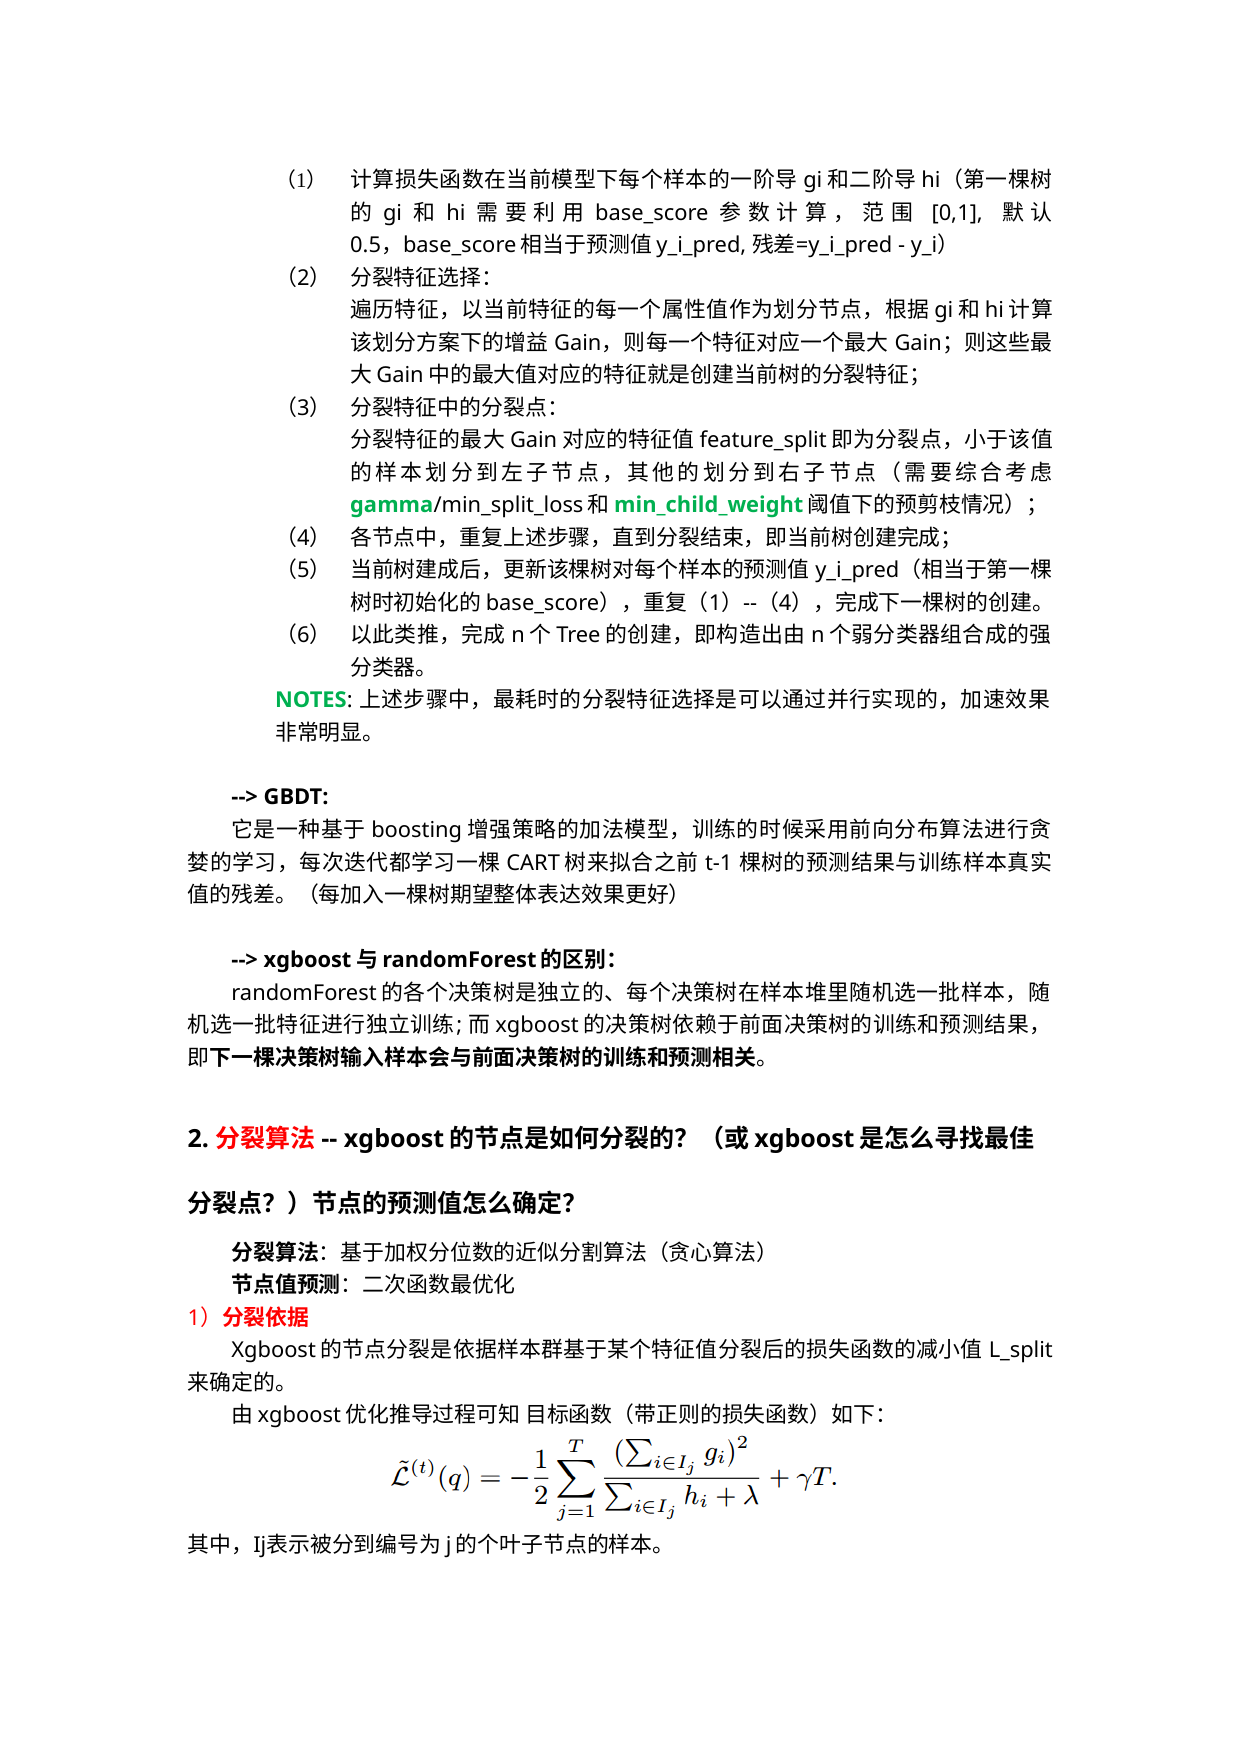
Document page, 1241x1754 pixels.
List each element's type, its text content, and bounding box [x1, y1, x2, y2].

list 分裂特征的最大Gain对应的特征值feature_split即为分裂点，小于该值的样本划分到左子节点，其他的划分到右子节点（需要综合考虑gamma/min_split_loss和min_child_weight阈值下的预剪枝情况）； [350, 422, 1053, 519]
picture [381, 1429, 860, 1524]
list 各节点中，重复上述步骤，直到分裂结束，即当前树创建完成； [275, 519, 1053, 552]
list 以此类推，完成n个Tree的创建，即构造出由n个弱分类器组合成的强分类器。 [275, 617, 1053, 682]
text 由xgboost优化推导过程可知 目标函数（带正则的损失函数）如下： [187, 1397, 1053, 1429]
list 当前树建成后，更新该棵树对每个样本的预测值y_i_pred（相当于第一棵树时初始化的base_score），重复（1）--（4），完成下一棵树的创建。 [275, 552, 1053, 617]
text 分裂算法：基于加权分位数的近似分割算法（贪心算法） [187, 1234, 1053, 1267]
text --> GBDT: [187, 779, 1053, 812]
text 其中，Ij​表示被分到编号为j的个叶子节点的样本。 [187, 1527, 1053, 1559]
text --> xgboost与randomForest的区别： [187, 942, 1053, 974]
text NOTES: 上述步骤中，最耗时的分裂特征选择是可以通过并行实现的，加速效果非常明显。 [275, 682, 1053, 747]
list 遍历特征，以当前特征的每一个属性值作为划分节点，根据gi和hi计算该划分方案下的增益Gain，则每一个特征对应一个最大Gain；则这些最大Gain中的最大值对应的特征就是创建当前树的分裂特征； [350, 292, 1053, 389]
text 它是一种基于boosting增强策略的加法模型，训练的时候采用前向分布算法进行贪婪的学习，每次迭代都学习一棵CART树来拟合之前 t-1 棵树的预测结果与训练样本真实值的残差。（每加入一棵树期望整体表达效果更好） [187, 812, 1053, 909]
list 计算损失函数在当前模型下每个样本的一阶导gi和二阶导hi（第一棵树的gi和hi需要利用base_score参数计算，范围 [0,1], 默认0.5，base_score相当于预测值y_i_pred, 残差=y_i_pred - y_i） [275, 162, 1053, 259]
list 分裂特征选择： [275, 259, 1053, 292]
text 节点值预测：二次函数最优化 [187, 1267, 1053, 1299]
text Xgboost的节点分裂是依据样本群基于某个特征值分裂后的损失函数的减小值L_split​来确定的​。 [187, 1332, 1053, 1397]
list 分裂特征中的分裂点： [275, 389, 1053, 422]
text randomForest的各个决策树是独立的、每个决策树在样本堆里随机选一批样本，随机选一批特征进行独立训练; 而xgboost的决策树依赖于前面决策树的训练和预测结果，即下一棵决策树输入样本会与前面决策树的训练和预测相关。 [187, 974, 1053, 1072]
